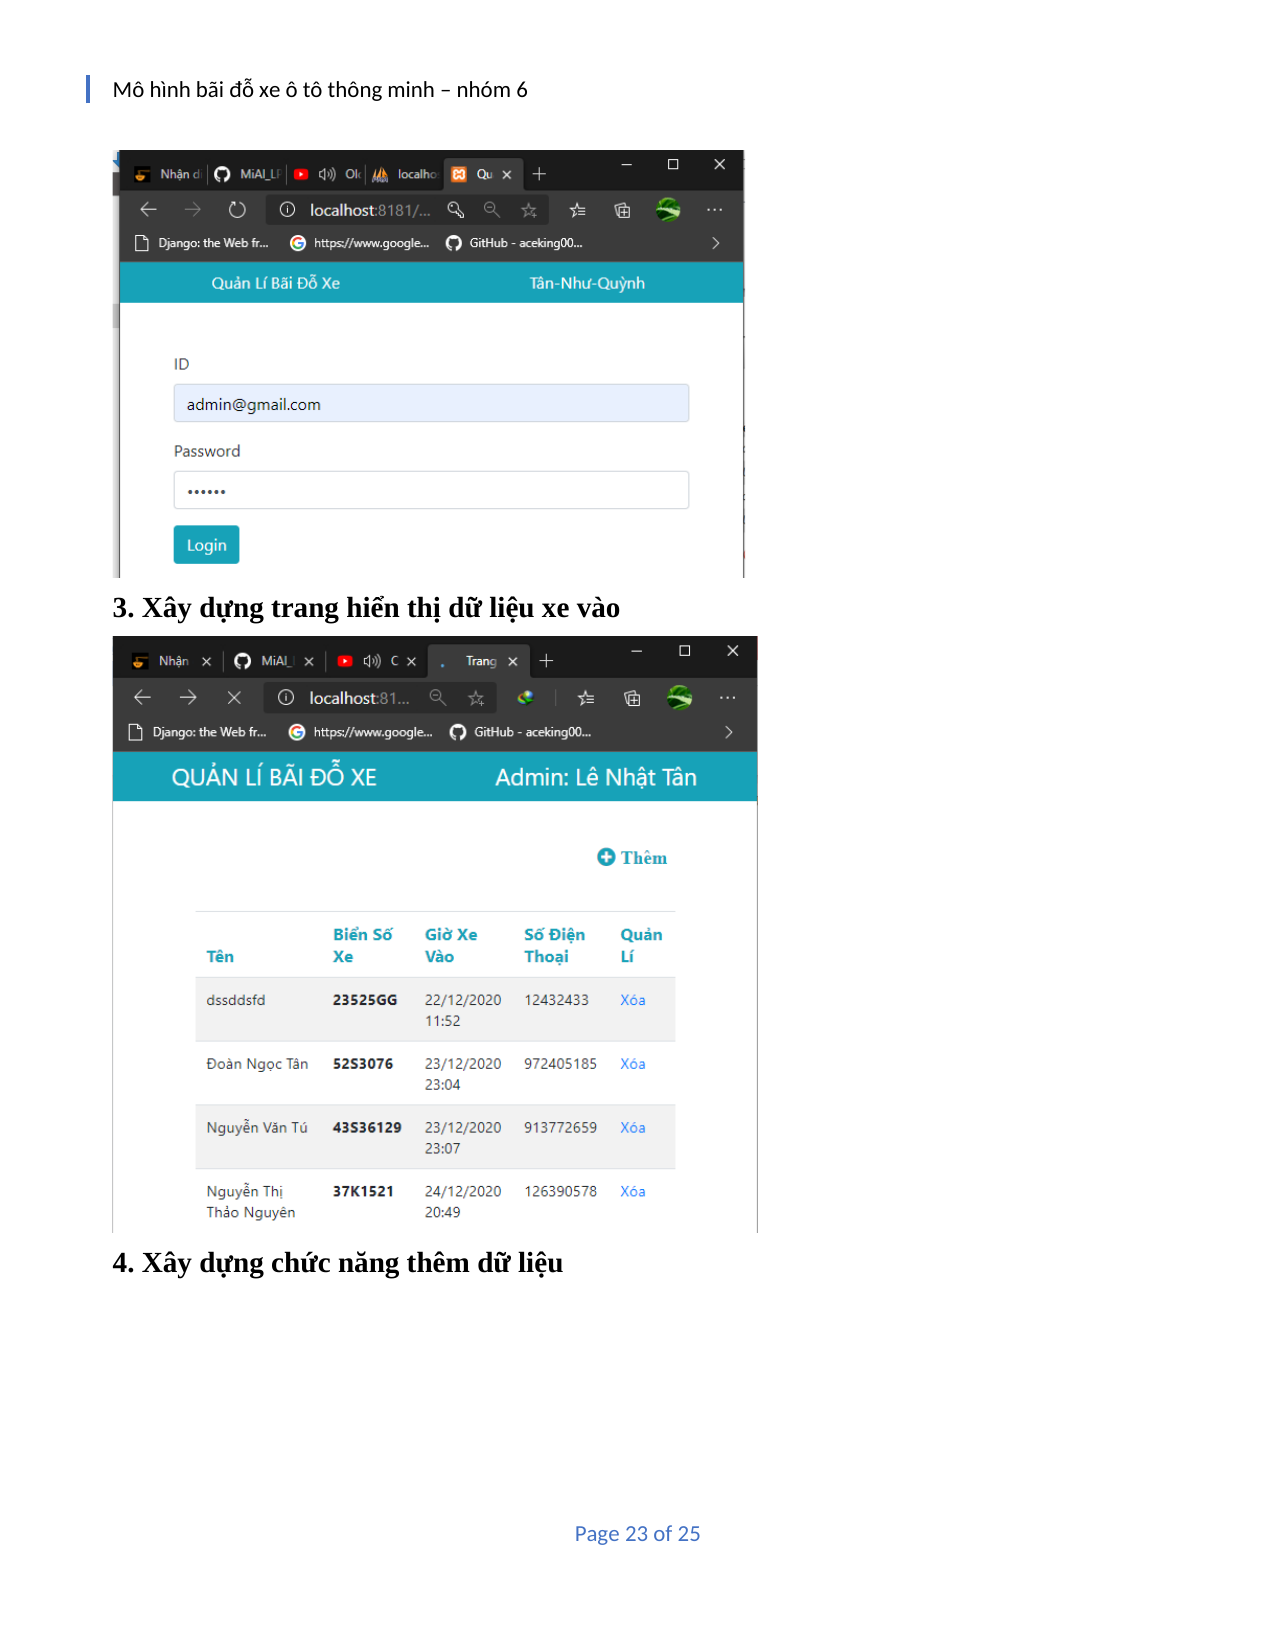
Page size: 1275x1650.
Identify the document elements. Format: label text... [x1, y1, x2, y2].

text 3. Xây dựng trang hiển thị dữ liệu xe vào [112, 590, 1162, 624]
text 4. Xây dựng chức năng thêm dữ liệu [112, 1245, 1162, 1279]
picture [112, 150, 746, 578]
picture [112, 636, 758, 1233]
